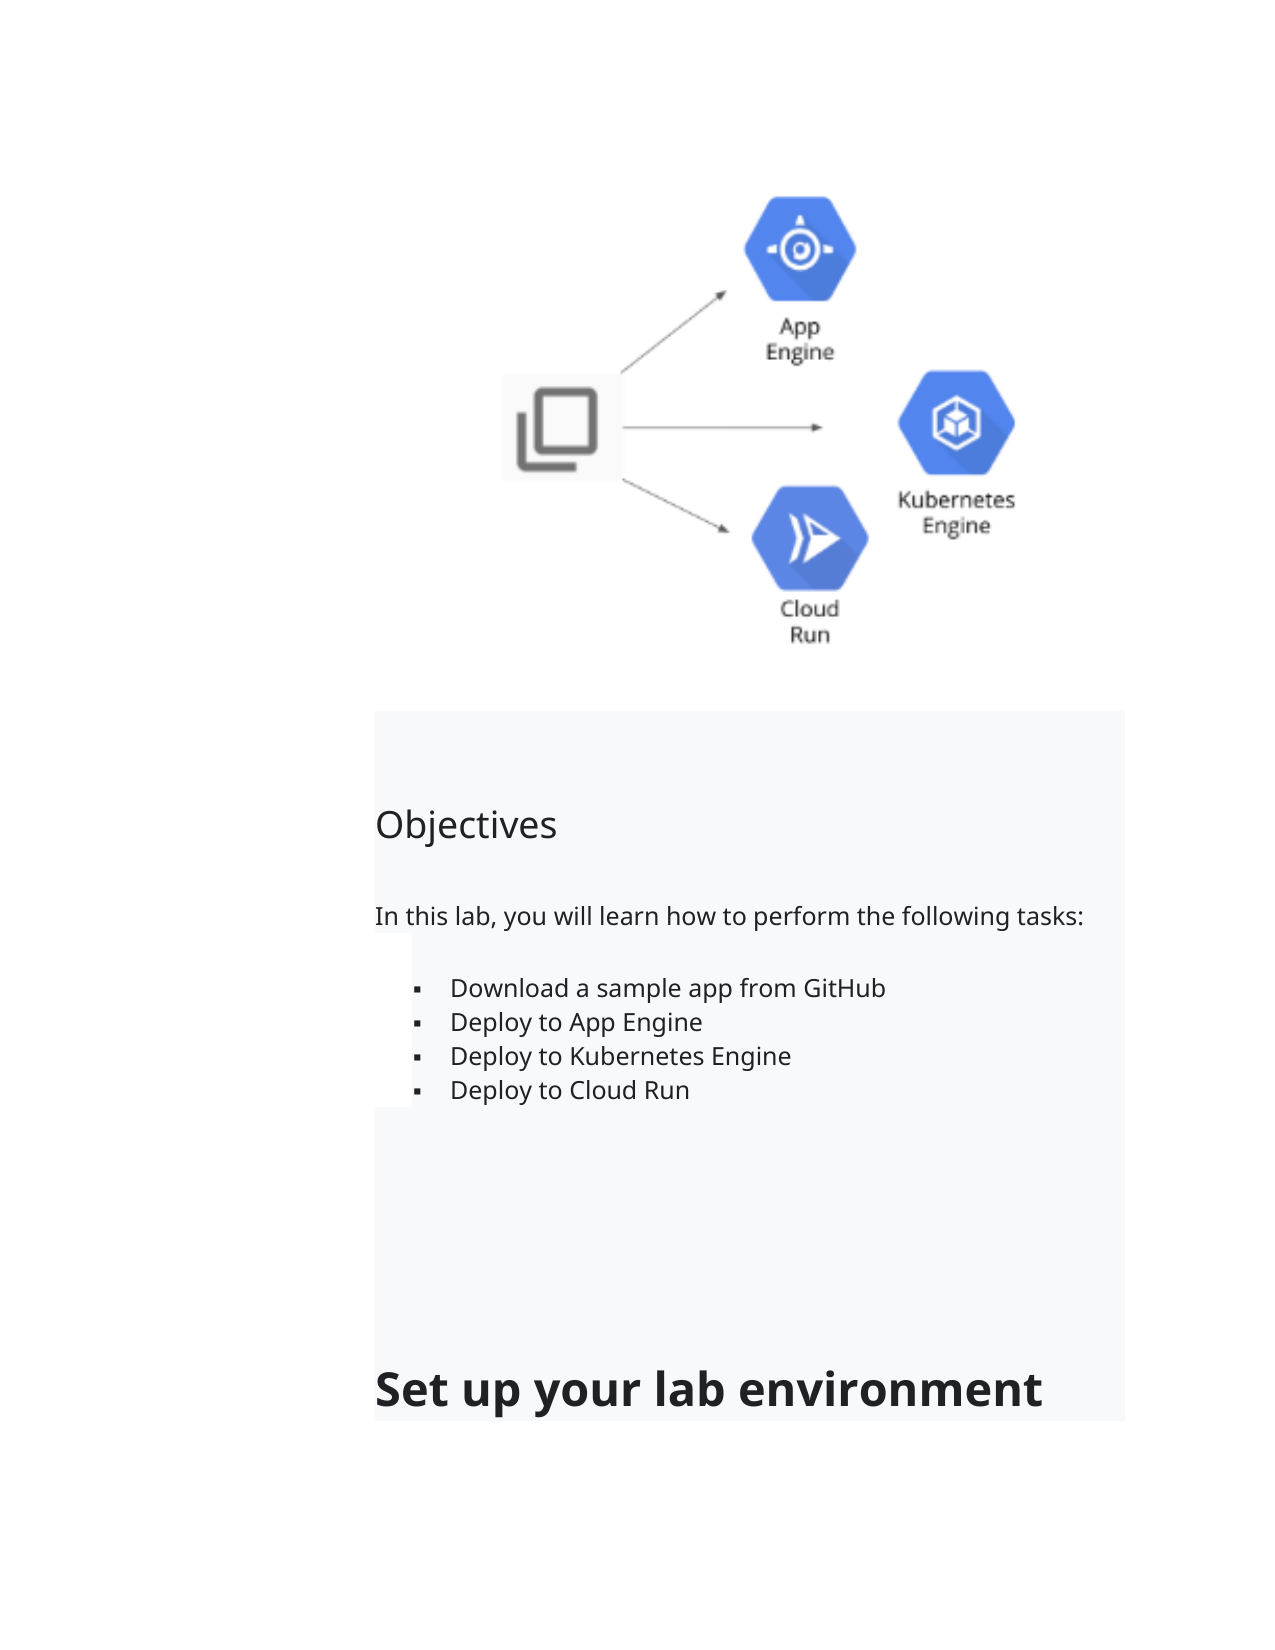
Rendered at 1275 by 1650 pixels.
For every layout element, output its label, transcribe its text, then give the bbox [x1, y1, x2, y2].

picture [375, 150, 1184, 711]
text Set up your lab environment [375, 1357, 1125, 1421]
list Download a sample app from GitHub [412, 971, 1125, 1004]
text In this lab, you will learn how to perform the following tasks: [375, 899, 1125, 933]
list Deploy to App Engine [412, 1004, 1125, 1039]
list Deploy to Kubernetes Engine [412, 1039, 1125, 1073]
list Deploy to Cloud Run [412, 1073, 1125, 1107]
text Objectives [375, 798, 1125, 849]
